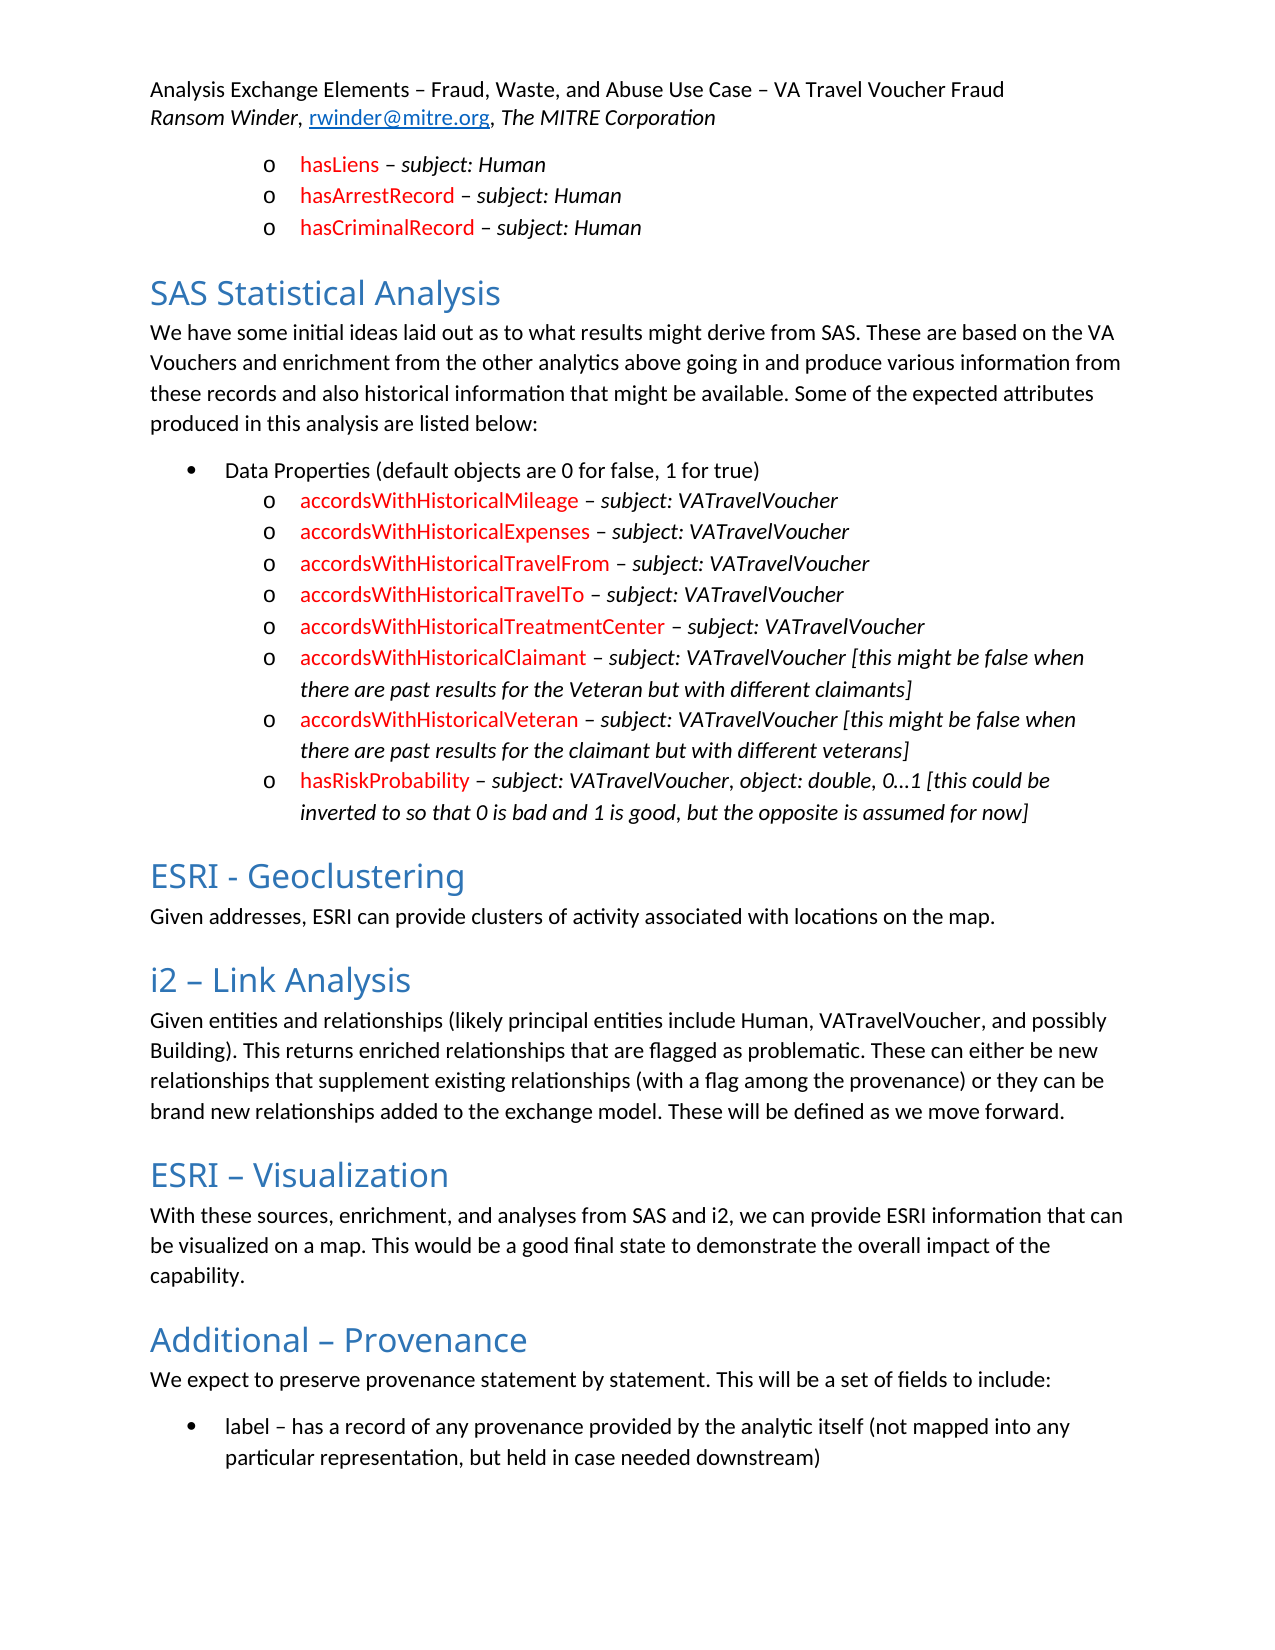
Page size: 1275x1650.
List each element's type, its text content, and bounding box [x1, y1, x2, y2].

list label – has a record of any provenance provided by the analytic itself (not mapped into any particular representation, but held in case needed downstream) [187, 1412, 1125, 1471]
list hasArrestRecord – subject: Human [262, 181, 1125, 211]
text With these sources, enrichment, and analyses from SAS and i2, we can provide ESRI information that can be visualized on a map. This would be a good final state to demonstrate the overall impact of the capability. [150, 1201, 1125, 1289]
list hasCriminalRecord – subject: Human [262, 213, 1125, 242]
list Data Properties (default objects are 0 for false, 1 for true) [187, 456, 1125, 484]
list accordsWithHistoricalVeteran – subject: VATravelVoucher [this might be false when there are past results for the claimant but with different veterans] [262, 705, 1125, 764]
subtitle ESRI – Visualization [150, 1152, 1125, 1197]
text We have some initial ideas laid out as to what results might derive from SAS. These are based on the VA Vouchers and enrichment from the other analytics above going in and produce various information from these records and also historical information that might be available. Some of the expected attributes produced in this analysis are listed below: [150, 318, 1125, 437]
text We expect to preserve provenance statement by statement. This will be a set of fields to include: [150, 1366, 1125, 1393]
subtitle Additional – Provenance [150, 1317, 1125, 1362]
list accordsWithHistoricalExpenses – subject: VATravelVoucher [262, 517, 1125, 547]
list hasLiens – subject: Human [262, 150, 1125, 179]
text Given entities and relationships (likely principal entities include Human, VATravelVoucher, and possibly Building). This returns enriched relationships that are flagged as problematic. These can either be new relationships that supplement existing relationships (with a flag among the provenance) or they can be brand new relationships added to the exchange model. These will be defined as we move forward. [150, 1006, 1125, 1125]
subtitle i2 – Link Analysis [150, 957, 1125, 1003]
list accordsWithHistoricalTravelTo – subject: VATravelVoucher [262, 580, 1125, 609]
list accordsWithHistoricalTreatmentCenter – subject: VATravelVoucher [262, 612, 1125, 641]
list accordsWithHistoricalMileage – subject: VATravelVoucher [262, 486, 1125, 515]
subtitle SAS Statistical Analysis [150, 269, 1125, 315]
list hasRiskProbability – subject: VATravelVoucher, object: double, 0…1 [this could be inverted to so that 0 is bad and 1 is good, but the opposite is assumed for now] [262, 766, 1125, 826]
subtitle ESRI - Geoclustering [150, 853, 1125, 898]
text Given addresses, ESRI can provide clusters of activity associated with locations on the map. [150, 902, 1125, 930]
list accordsWithHistoricalClaimant – subject: VATravelVoucher [this might be false when there are past results for the Veteran but with different claimants] [262, 643, 1125, 703]
list accordsWithHistoricalTravelFrom – subject: VATravelVoucher [262, 549, 1125, 578]
